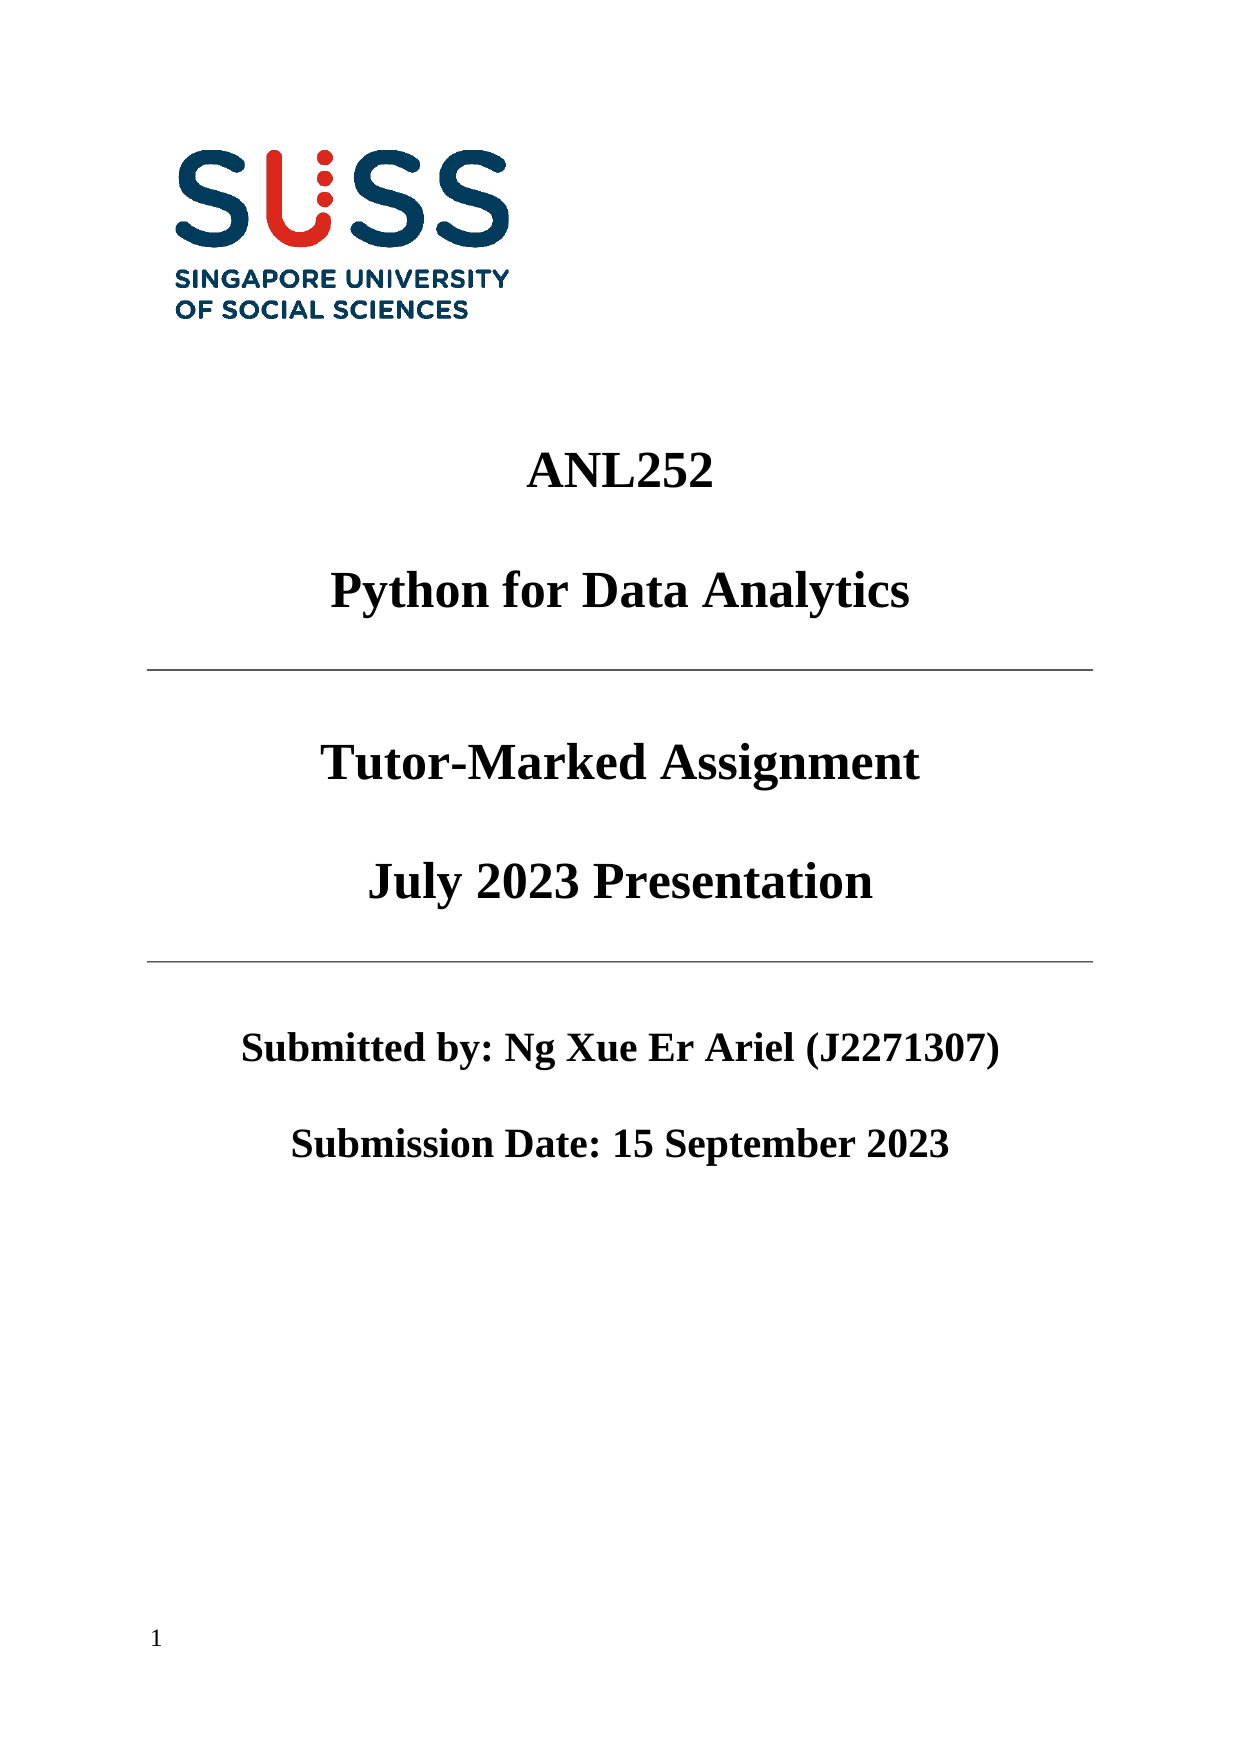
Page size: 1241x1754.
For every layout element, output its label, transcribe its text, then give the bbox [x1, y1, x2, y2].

text Python for Data Analytics [150, 558, 1090, 618]
text Submission Date: 15 September 2023 [150, 1118, 1090, 1166]
text Tutor-Marked Assignment [150, 731, 1090, 790]
picture [175, 150, 509, 319]
text Submitted by: Ng Xue Er Ariel (J2271307) [150, 1022, 1090, 1070]
text ANL252 [150, 439, 1090, 499]
text July 2023 Presentation [150, 850, 1090, 910]
